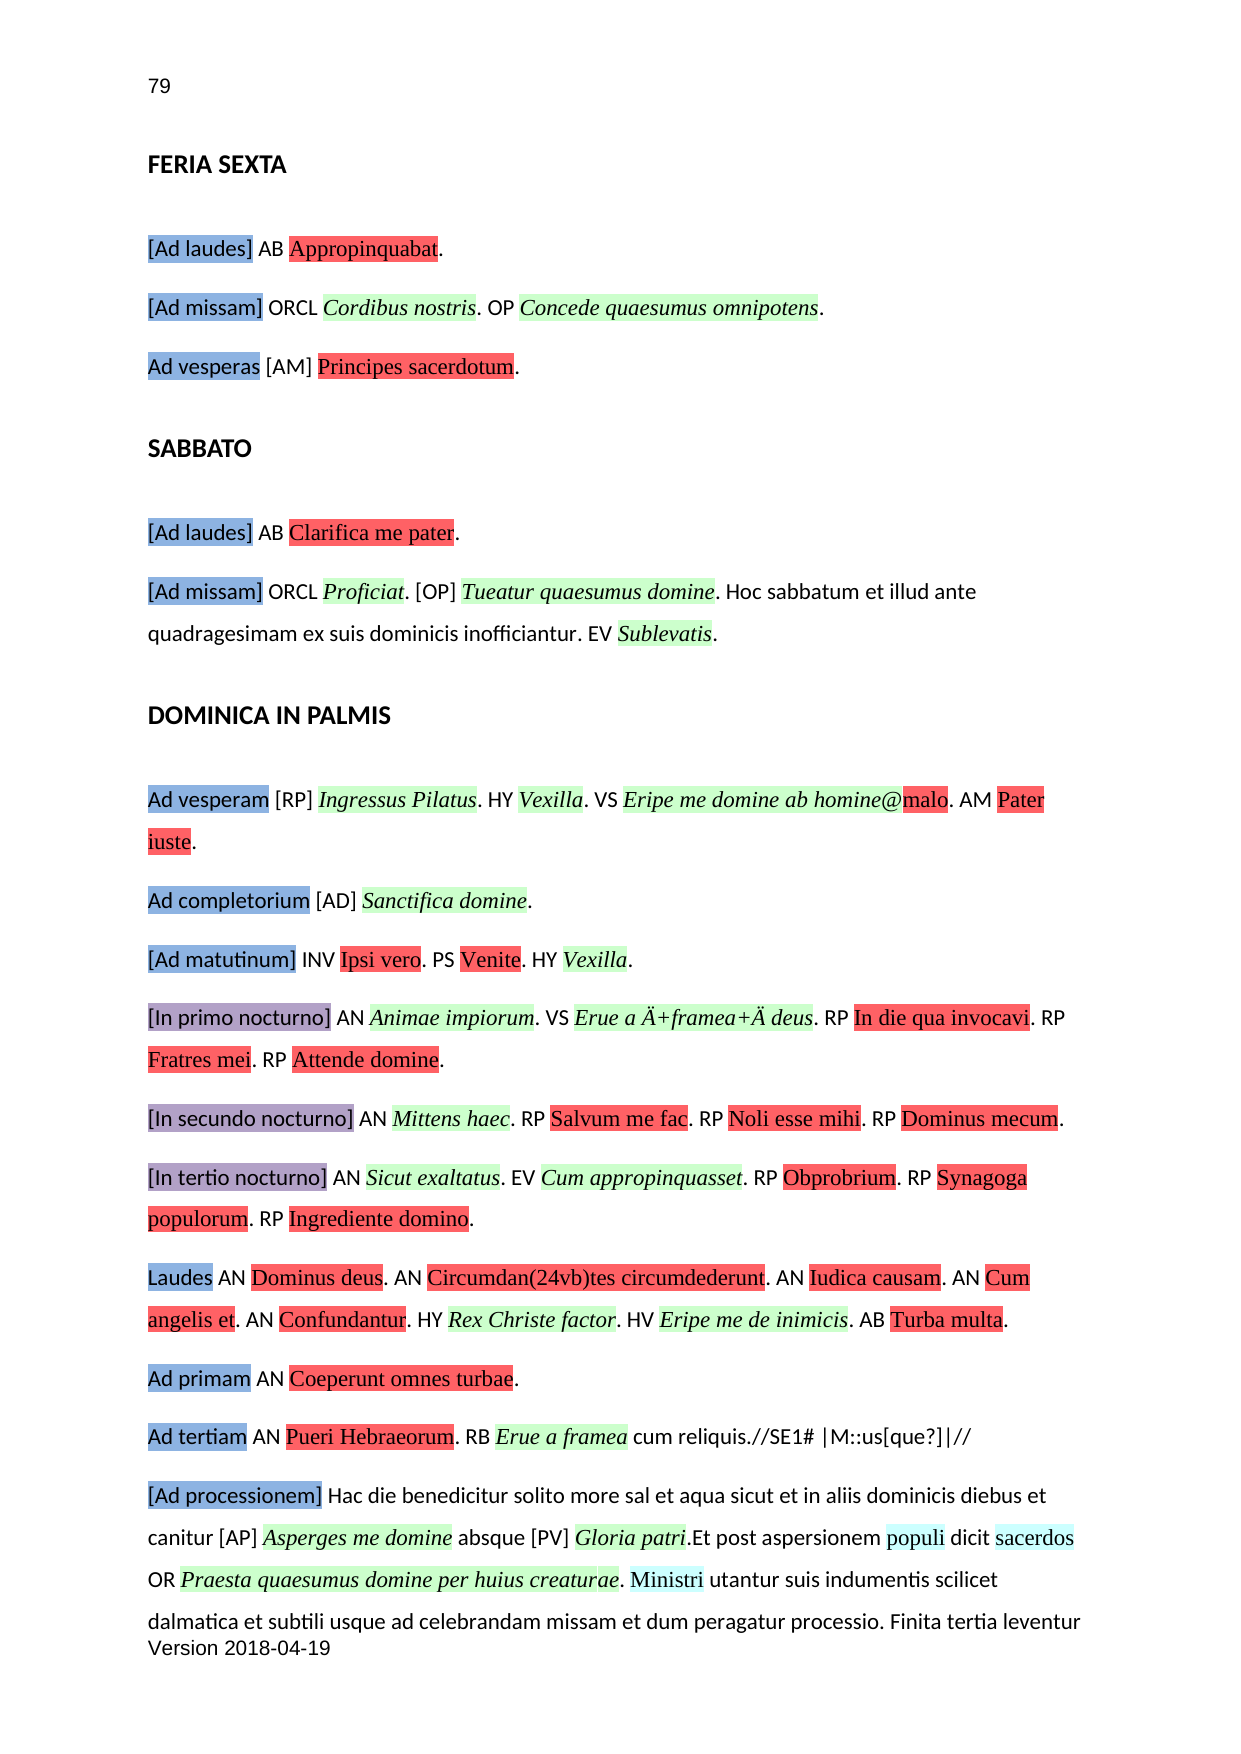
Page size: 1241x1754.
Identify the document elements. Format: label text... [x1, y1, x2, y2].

text [Ad laudes] AB Appropinquabat. [148, 234, 1093, 263]
subtitle FERIA SEXTA [148, 148, 1093, 181]
text [Ad matutinum] INV Ipsi vero. PS Venite. HY Vexilla. [296, 945, 1093, 973]
text [In tertio nocturno] AN Sicut exaltatus. EV Cum appropinquasset. RP Obprobrium. RP Synagoga populorum. RP Ingrediente domino. [148, 1163, 1093, 1233]
text [In secundo nocturno] AN Mittens haec. RP Salvum me fac. RP Noli esse mihi. RP Dominus mecum. [354, 1104, 1093, 1132]
text [Ad missam] ORCL Cordibus nostris. OP Concede quaesumus omnipotens. [263, 293, 1093, 321]
text [Ad laudes] AB Clarifica me pater. [253, 518, 1093, 546]
subtitle DOMINICA IN PALMIS [148, 698, 1093, 731]
text [In primo nocturno] AN Animae impiorum. VS Erue a Ä+framea+Ä deus. RP In die qua invocavi. RP Fratres mei. RP Attende domine. [148, 1003, 1093, 1073]
text Ad tertiam AN Pueri Hebraeorum. RB Erue a framea cum reliquis.//SE1# |M::us[que?]|// [148, 1422, 1093, 1451]
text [148, 1481, 1093, 1635]
text Laudes AN Dominus deus. AN Circumdan(24vb)tes circumdederunt. AN Iudica causam. AN Cum angelis et. AN Confundantur. HY Rex Christe factor. HV Eripe me de inimicis. AB Turba multa. [148, 1263, 1093, 1333]
text Ad vesperam [RP] Ingressus Pilatus. HY Vexilla. VS Eripe me domine ab homine@malo. AM Pater iuste. [148, 785, 1093, 855]
text Ad vesperas [AM] Principes sacerdotum. [260, 352, 1093, 380]
subtitle SABBATO [148, 431, 1093, 464]
text Ad completorium [AD] Sanctifica domine. [310, 886, 1093, 914]
text Ad primam AN Coeperunt omnes turbae. [251, 1364, 1093, 1392]
text [Ad missam] ORCL Proficiat. [OP] Tueatur quaesumus domine. Hoc sabbatum et illud ante quadragesimam ex suis dominicis inofficiantur. EV Sublevatis. [148, 577, 1093, 647]
